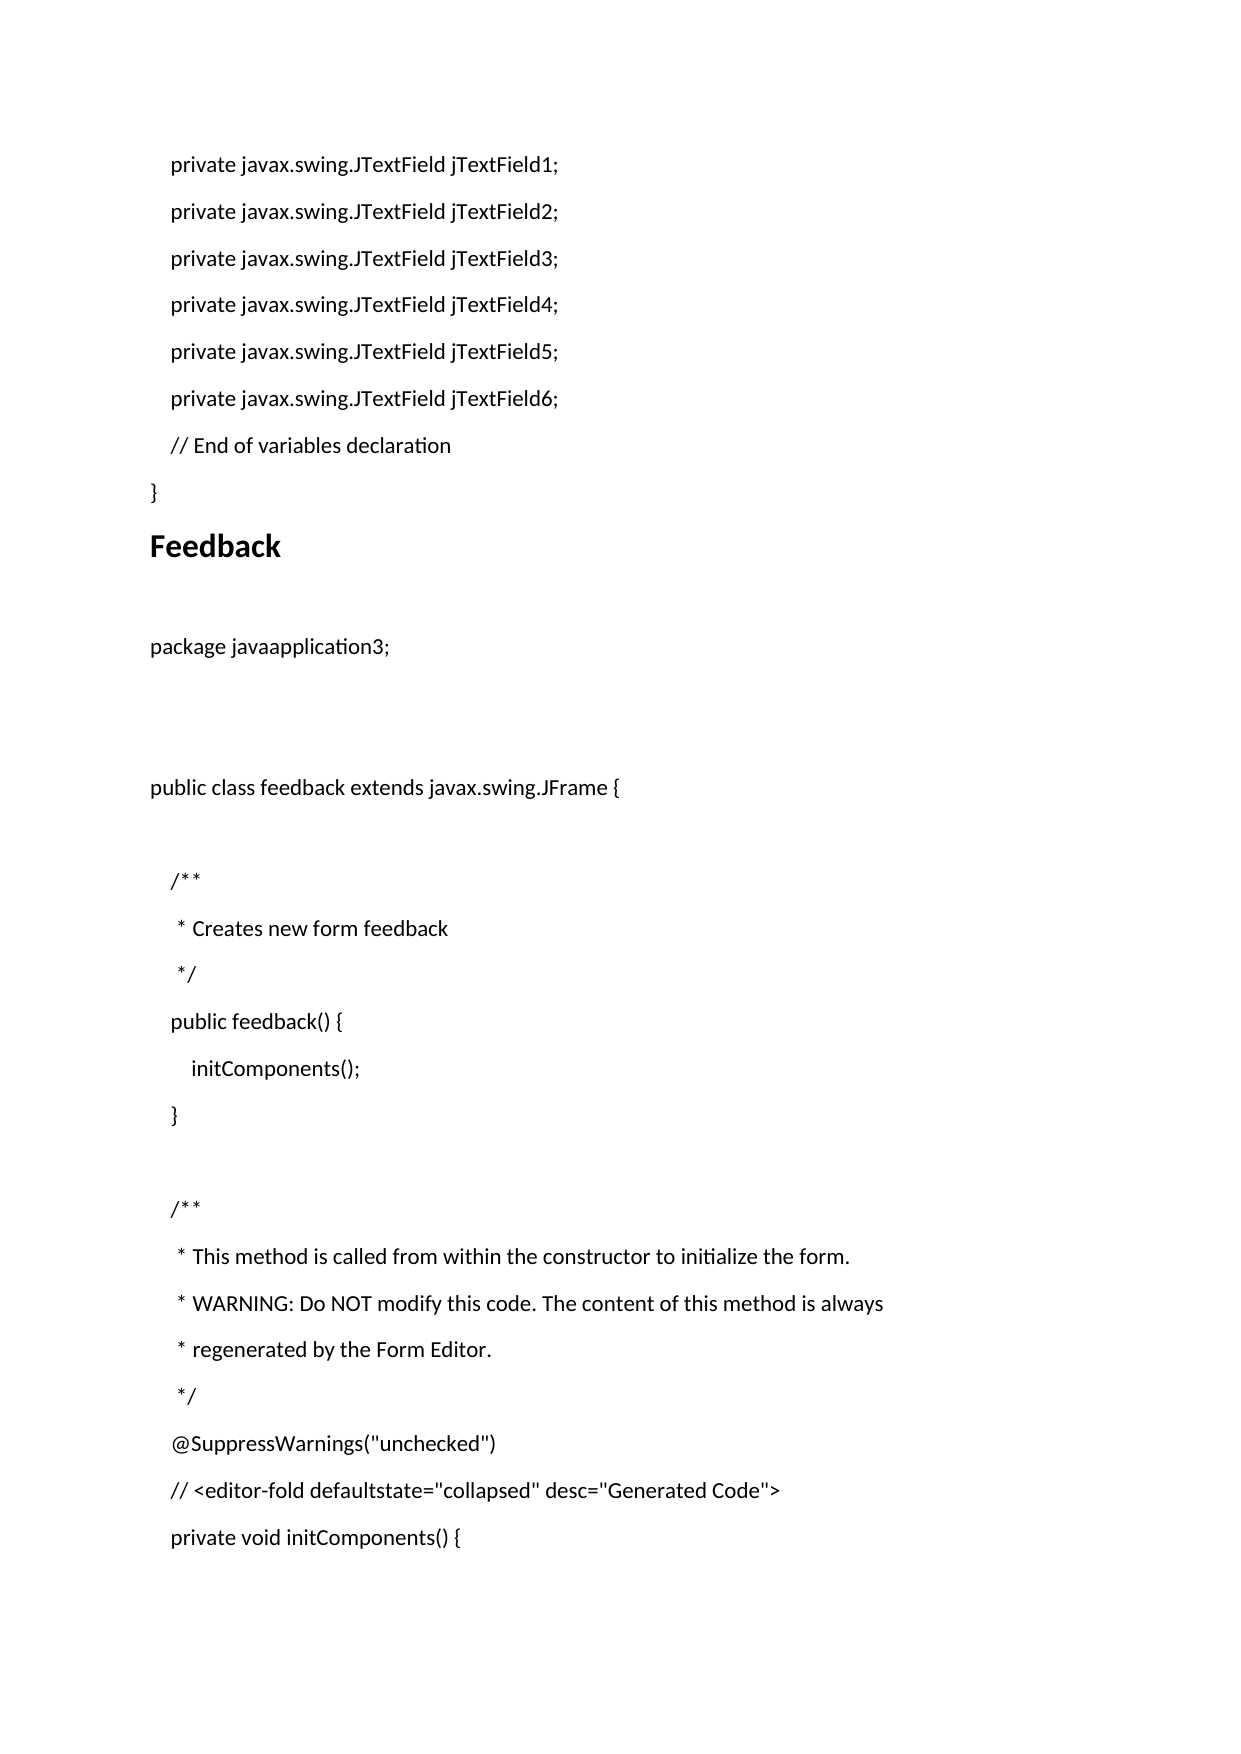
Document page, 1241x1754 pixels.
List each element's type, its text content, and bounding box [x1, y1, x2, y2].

text private javax.swing.JTextField jTextField4; [150, 291, 1090, 319]
text public class feedback extends javax.swing.JFrame { [150, 773, 1090, 801]
text private javax.swing.JTextField jTextField5; [150, 337, 1090, 366]
text initComponents(); [150, 1054, 1090, 1082]
text * Creates new form feedback [150, 914, 1090, 942]
text * regenerated by the Form Editor. [150, 1336, 1090, 1364]
text private javax.swing.JTextField jTextField2; [150, 197, 1090, 225]
text // <editor-fold defaultstate="collapsed" desc="Generated Code"> [150, 1476, 1090, 1504]
text // End of variables declaration [150, 431, 1090, 459]
text } [150, 1101, 1090, 1129]
text */ [150, 1382, 1090, 1411]
text /** [150, 867, 1090, 895]
text @SuppressWarnings("unchecked") [150, 1429, 1090, 1457]
text Feedback [150, 525, 1090, 566]
text */ [150, 961, 1090, 989]
text private javax.swing.JTextField jTextField1; [150, 150, 1090, 178]
text private javax.swing.JTextField jTextField6; [150, 384, 1090, 412]
text * This method is called from within the constructor to initialize the form. [150, 1242, 1090, 1270]
text } [150, 478, 1090, 506]
text /** [150, 1195, 1090, 1223]
text * WARNING: Do NOT modify this code. The content of this method is always [150, 1289, 1090, 1317]
text package javaapplication3; [150, 632, 1090, 661]
text public feedback() { [150, 1007, 1090, 1036]
text private javax.swing.JTextField jTextField3; [150, 244, 1090, 272]
text private void initComponents() { [150, 1523, 1090, 1551]
